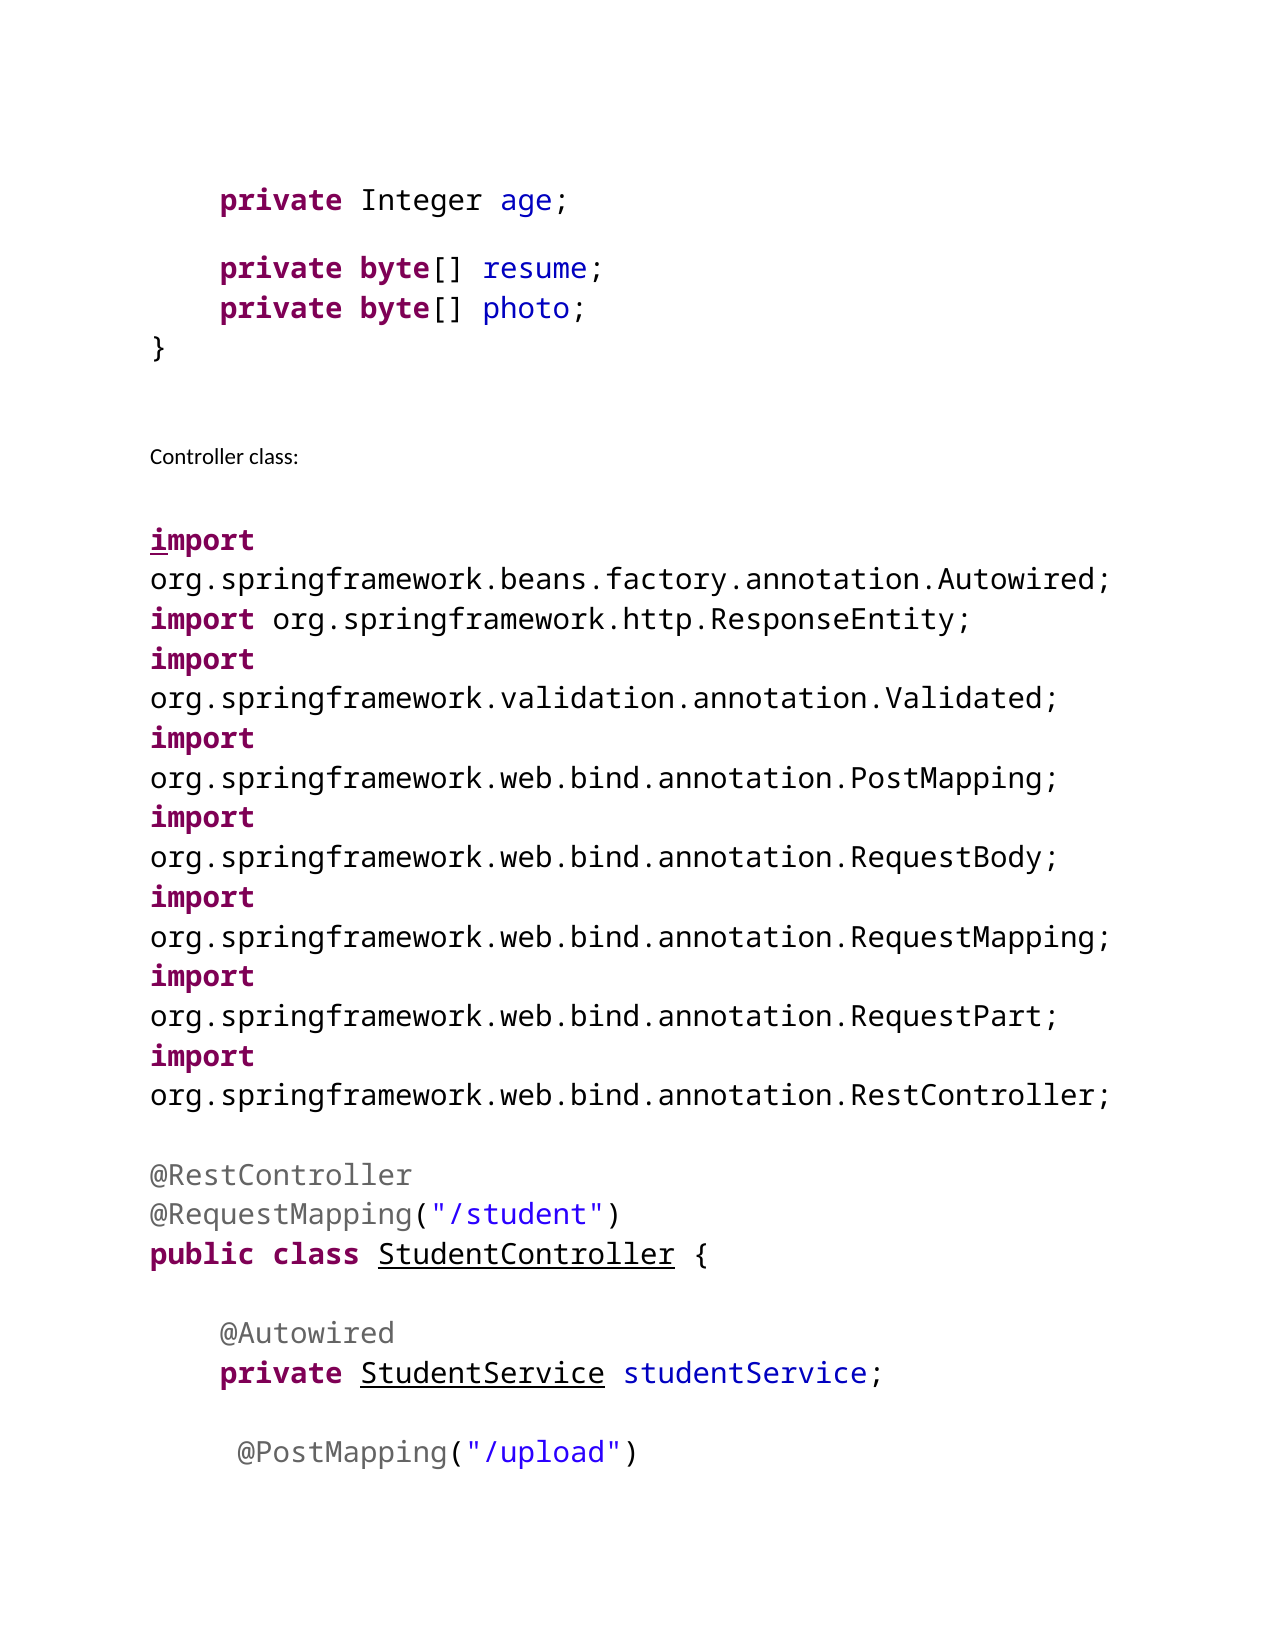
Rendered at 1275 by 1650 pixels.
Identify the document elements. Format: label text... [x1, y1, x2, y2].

text @RequestMapping("/student") [150, 1194, 1125, 1233]
text } [150, 327, 1125, 366]
text import org.springframework.web.bind.annotation.RequestPart; [150, 956, 1125, 1035]
text import org.springframework.web.bind.annotation.RequestMapping; [150, 876, 1125, 956]
text import org.springframework.beans.factory.annotation.Autowired; [150, 519, 1125, 598]
text import org.springframework.web.bind.annotation.PostMapping; [150, 717, 1125, 797]
text import org.springframework.validation.annotation.Validated; [150, 638, 1125, 717]
text @Autowired [150, 1313, 1125, 1352]
text private StudentService studentService; [150, 1352, 1125, 1392]
text Controller class: [150, 442, 1125, 500]
text private byte[] resume; [150, 247, 1125, 287]
text import org.springframework.http.ResponseEntity; [150, 598, 1125, 638]
text public class StudentController { [150, 1233, 1125, 1273]
text import org.springframework.web.bind.annotation.RestController; [150, 1035, 1125, 1114]
text @RestController [150, 1154, 1125, 1194]
text private byte[] photo; [150, 287, 1125, 327]
text @PostMapping("/upload") [150, 1432, 1125, 1471]
text private Integer age; [150, 179, 1125, 218]
text import org.springframework.web.bind.annotation.RequestBody; [150, 797, 1125, 876]
